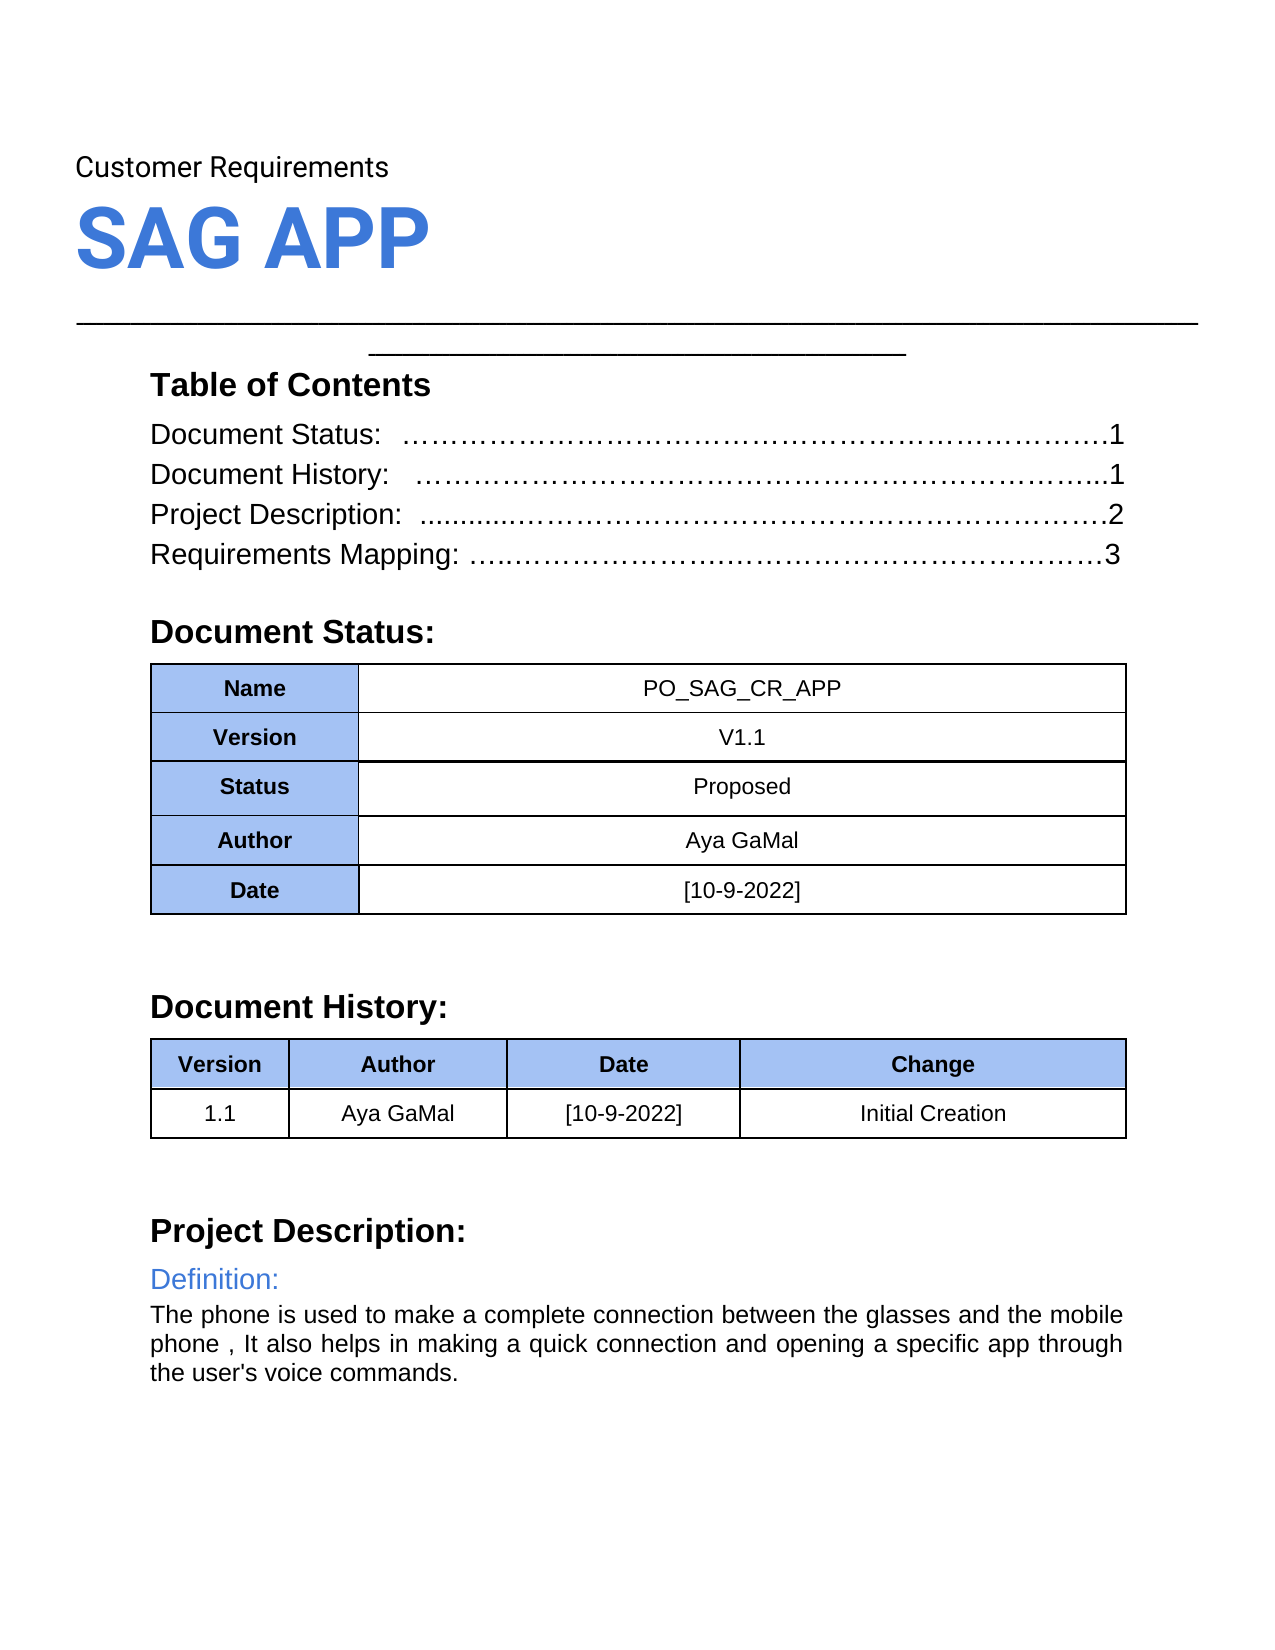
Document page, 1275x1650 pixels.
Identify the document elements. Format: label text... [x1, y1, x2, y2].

table_cell Aya GaMal [359, 817, 1125, 864]
table_cell V1.1 [359, 713, 1125, 760]
text SAG APP [75, 189, 1200, 289]
text The phone is used to make a complete connection between the glasses and the mobile phone , It also helps in making a quick connection and opening a specific app through the user's voice commands. [150, 1300, 1125, 1386]
table_cell Initial Creation [741, 1090, 1125, 1137]
table_header Version [152, 1040, 288, 1087]
table_header Author [290, 1040, 506, 1087]
table_header Date [508, 1040, 739, 1087]
table_header Change [741, 1040, 1125, 1087]
text Customer Requirements [75, 150, 1200, 184]
table_cell [10-9-2022] [508, 1090, 739, 1137]
text Definition: [150, 1262, 1125, 1295]
table_cell Status [152, 762, 358, 815]
text ـــــــــــــــــــــــــــــــــــــــــــــــــــــــــــــــــــــــــــــــــــــــــــــــــــــــــــــــــــــــــــــــــــــــــــــــــــــــــــــــــــــــــــــــــــــــــــــــــــــــــــــــــــــــــــــــــــــــــــــــــــــــ [75, 304, 1200, 361]
table_cell 1.1 [152, 1090, 288, 1137]
table_header Name [152, 665, 358, 712]
title Project Description: [150, 1211, 1125, 1249]
table_cell Author [152, 816, 358, 864]
table_cell Aya GaMal [290, 1090, 506, 1137]
table_cell [10-9-2022] [360, 866, 1125, 913]
table_cell Version [152, 713, 358, 760]
table_header PO_SAG_CR_APP [359, 665, 1125, 712]
title Document History: [150, 987, 1125, 1026]
title Document Status: [150, 612, 1125, 650]
text Table of Contents [150, 365, 1125, 403]
table_cell Proposed [359, 763, 1125, 815]
table_cell Date [152, 866, 358, 913]
